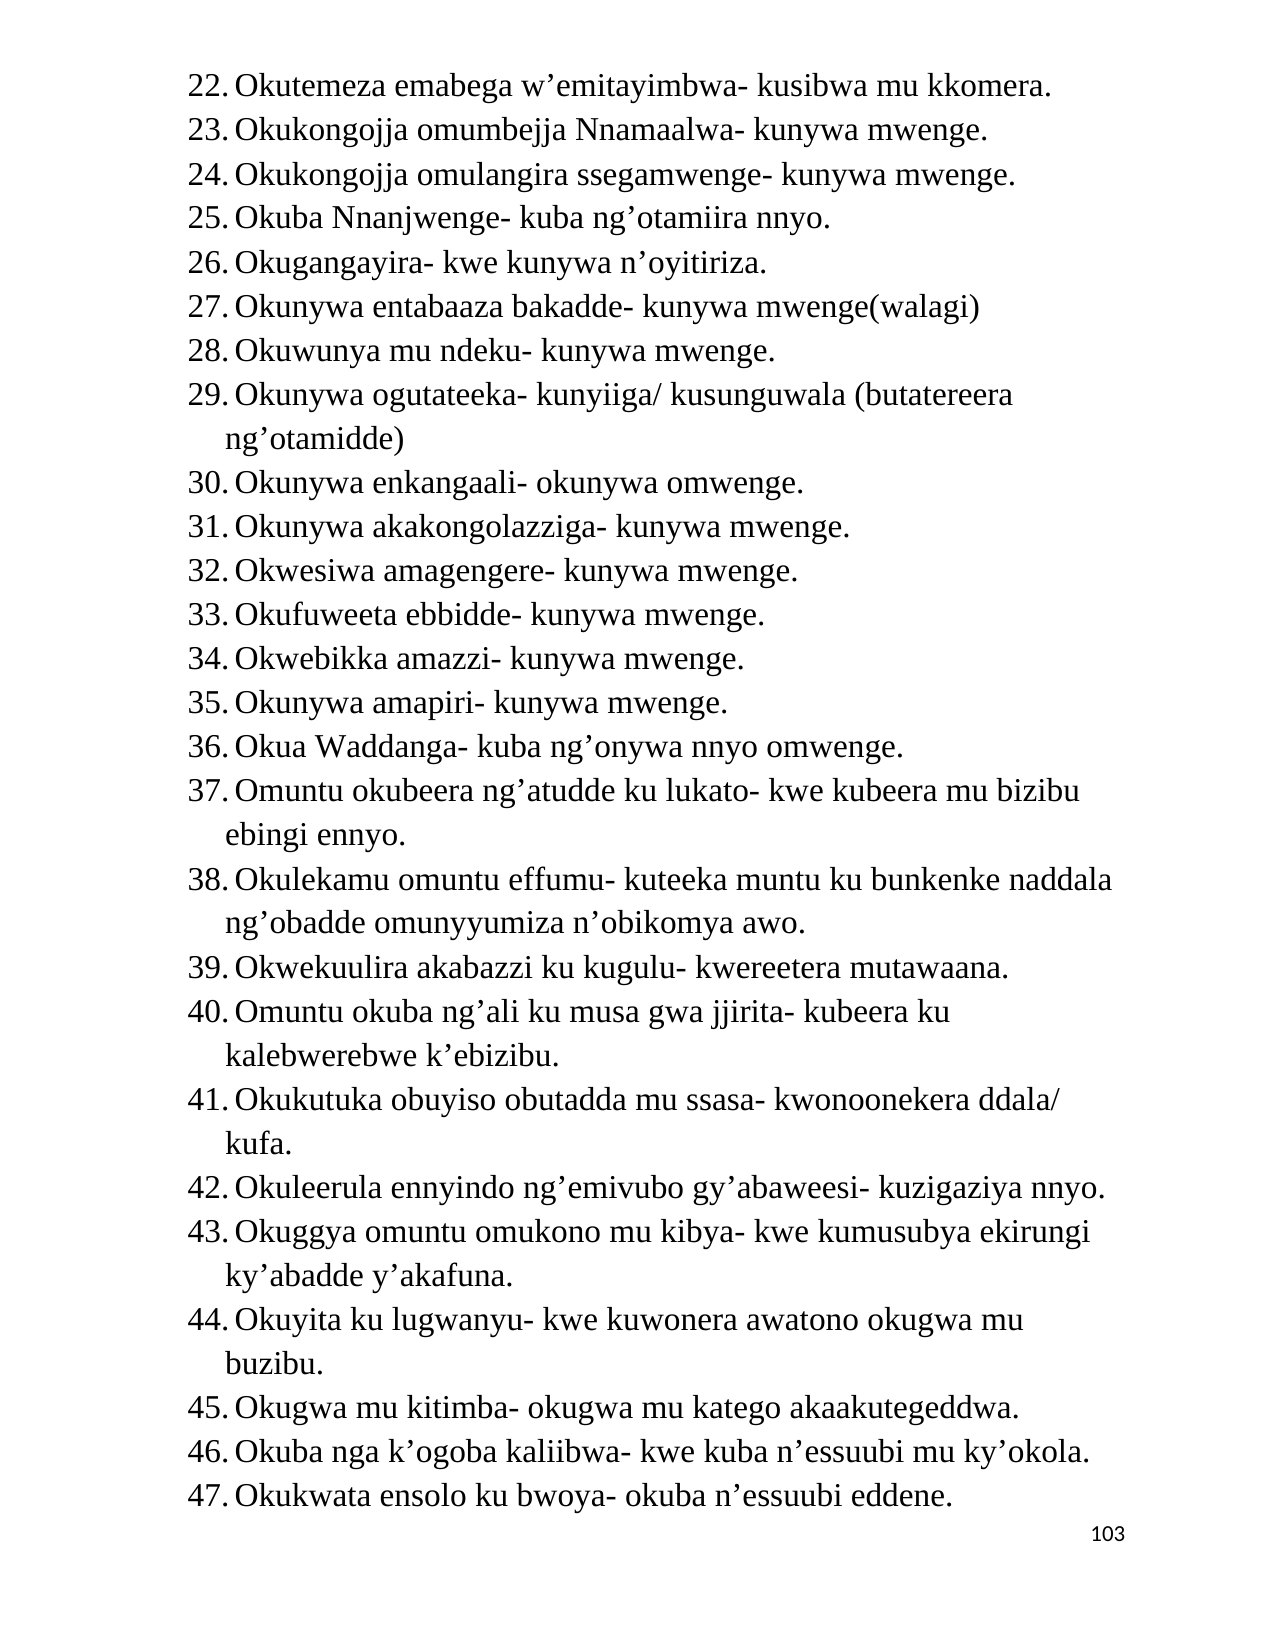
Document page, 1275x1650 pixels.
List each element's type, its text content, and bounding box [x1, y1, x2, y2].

list Okugangayira- kwe kunywa n’oyitiriza. [187, 242, 1125, 280]
list Okua Waddanga- kuba ng’onywa nnyo omwenge. [187, 727, 1125, 765]
list Okuwunya mu ndeku- kunywa mwenge. [187, 330, 1125, 368]
list Okuggya omuntu omukono mu kibya- kwe kumusubya ekirungi ky’abadde y’akafuna. [187, 1211, 1125, 1294]
list Okunywa akakongolazziga- kunywa mwenge. [187, 506, 1125, 544]
list Omuntu okuba ng’ali ku musa gwa jjirita- kubeera ku kalebwerebwe k’ebizibu. [187, 991, 1125, 1073]
list Okunywa ogutateeka- kunyiiga/ kusunguwala (butatereera ng’otamidde) [187, 374, 1125, 456]
list Okunywa entabaaza bakadde- kunywa mwenge(walagi) [187, 286, 1125, 324]
list Okwebikka amazzi- kunywa mwenge. [187, 638, 1125, 677]
list Okukongojja omumbejja Nnamaalwa- kunywa mwenge. [187, 110, 1125, 148]
list Okwesiwa amagengere- kunywa mwenge. [187, 550, 1125, 589]
list Okuyita ku lugwanyu- kwe kuwonera awatono okugwa mu buzibu. [187, 1299, 1125, 1382]
list Okwekuulira akabazzi ku kugulu- kwereetera mutawaana. [187, 947, 1125, 985]
list Okuba Nnanjwenge- kuba ng’otamiira nnyo. [187, 198, 1125, 236]
list Okunywa amapiri- kunywa mwenge. [187, 682, 1125, 721]
list Okukongojja omulangira ssegamwenge- kunywa mwenge. [187, 154, 1125, 192]
list Okufuweeta ebbidde- kunywa mwenge. [187, 594, 1125, 633]
list Okugwa mu kitimba- okugwa mu katego akaakutegeddwa. [187, 1387, 1125, 1426]
list Okuba nga k’ogoba kaliibwa- kwe kuba n’essuubi mu ky’okola. [187, 1432, 1125, 1470]
list Okukwata ensolo ku bwoya- okuba n’essuubi eddene. [187, 1476, 1125, 1514]
list Okuleerula ennyindo ng’emivubo gy’abaweesi- kuzigaziya nnyo. [187, 1167, 1125, 1206]
list Omuntu okubeera ng’atudde ku lukato- kwe kubeera mu bizibu ebingi ennyo. [187, 771, 1125, 853]
list Okutemeza emabega w’emitayimbwa- kusibwa mu kkomera. [187, 66, 1125, 104]
list Okulekamu omuntu effumu- kuteeka muntu ku bunkenke naddala ng’obadde omunyyumiza n’obikomya awo. [187, 859, 1125, 941]
list Okukutuka obuyiso obutadda mu ssasa- kwonoonekera ddala/ kufa. [187, 1079, 1125, 1161]
list Okunywa enkangaali- okunywa omwenge. [187, 462, 1125, 501]
